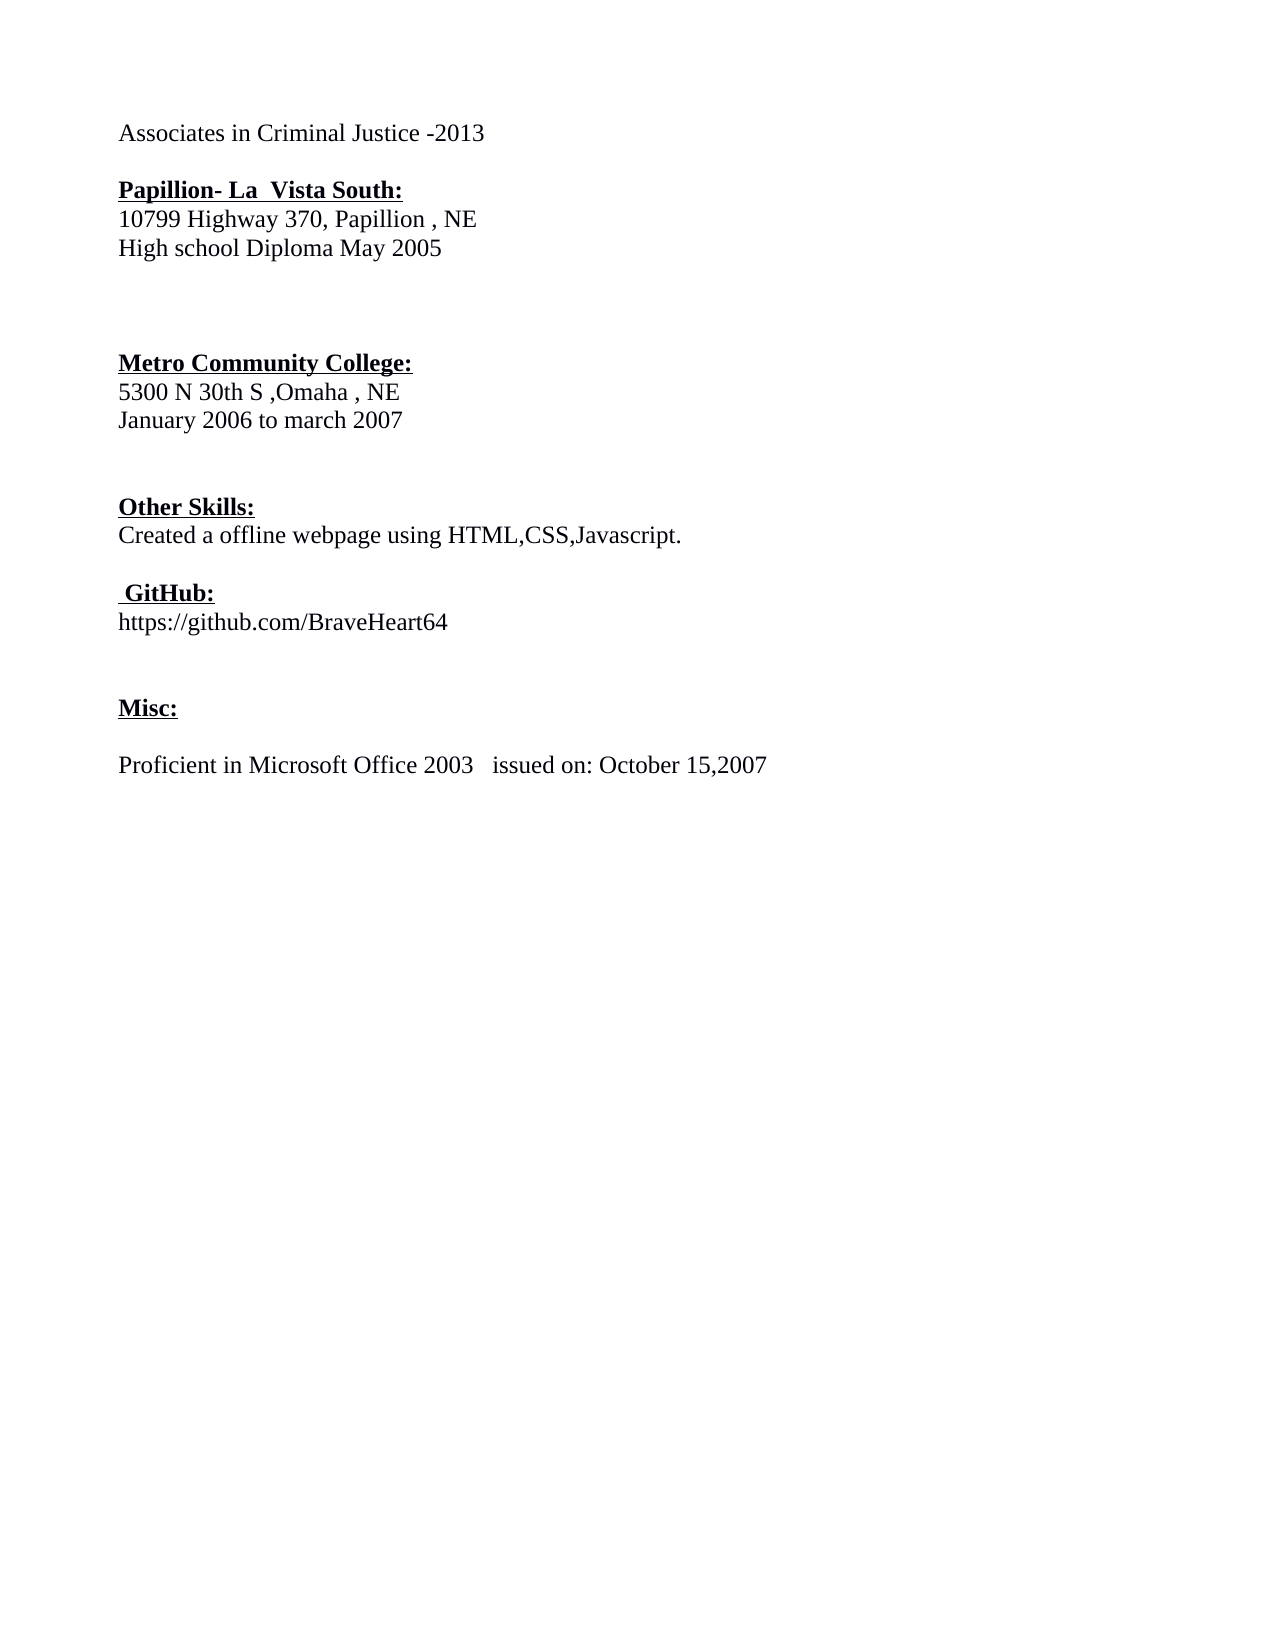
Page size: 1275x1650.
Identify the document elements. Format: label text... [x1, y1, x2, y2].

text Proficient in Microsoft Office 2003 issued on: October 15,2007 [118, 751, 1157, 779]
text Papillion- La Vista South: [118, 176, 1157, 204]
text Associates in Criminal Justice -2013 [118, 118, 1157, 147]
text 10799 Highway 370, Papillion , NE [118, 204, 1157, 233]
text GitHub: [118, 578, 1157, 607]
text Other Skills: [118, 492, 1157, 521]
text January 2006 to march 2007 [118, 406, 1157, 434]
text Metro Community College: [118, 348, 1157, 377]
text Misc: [118, 693, 1157, 722]
text 5300 N 30th S ,Omaha , NE [118, 377, 1157, 406]
text High school Diploma May 2005 [118, 233, 1157, 262]
text Created a offline webpage using HTML,CSS,Javascript. [118, 521, 1157, 549]
text https://github.com/BraveHeart64 [118, 607, 1157, 636]
